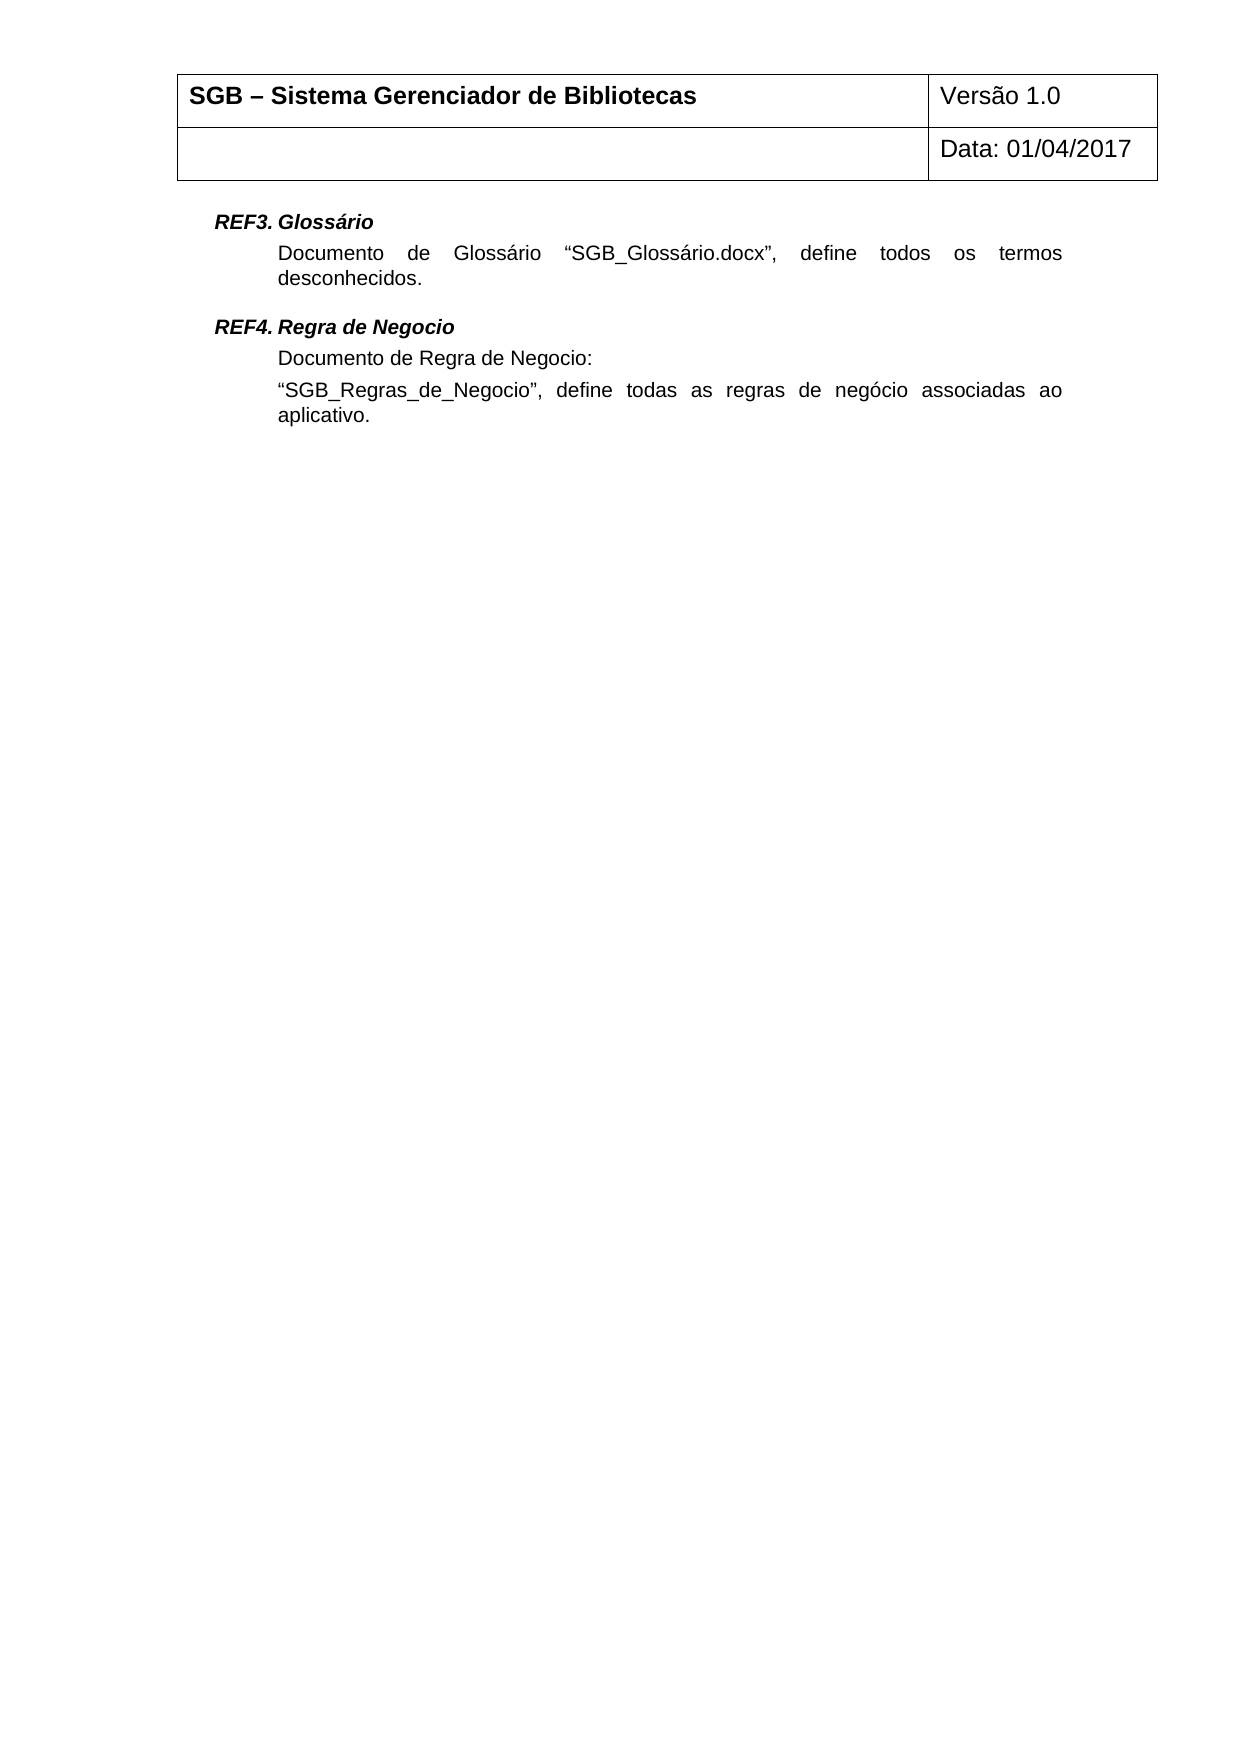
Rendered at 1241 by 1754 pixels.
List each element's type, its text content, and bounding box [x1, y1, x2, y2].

text Documento de Regra de Negocio: [278, 345, 1063, 370]
text “SGB_Regras_de_Negocio”, define todas as regras de negócio associadas ao aplicativo. [278, 376, 1063, 426]
list Glossário [214, 210, 1063, 234]
text Documento de Glossário “SGB_Glossário.docx”, define todos os termos desconhecidos. [278, 240, 1063, 290]
list Regra de Negocio [214, 315, 1063, 339]
